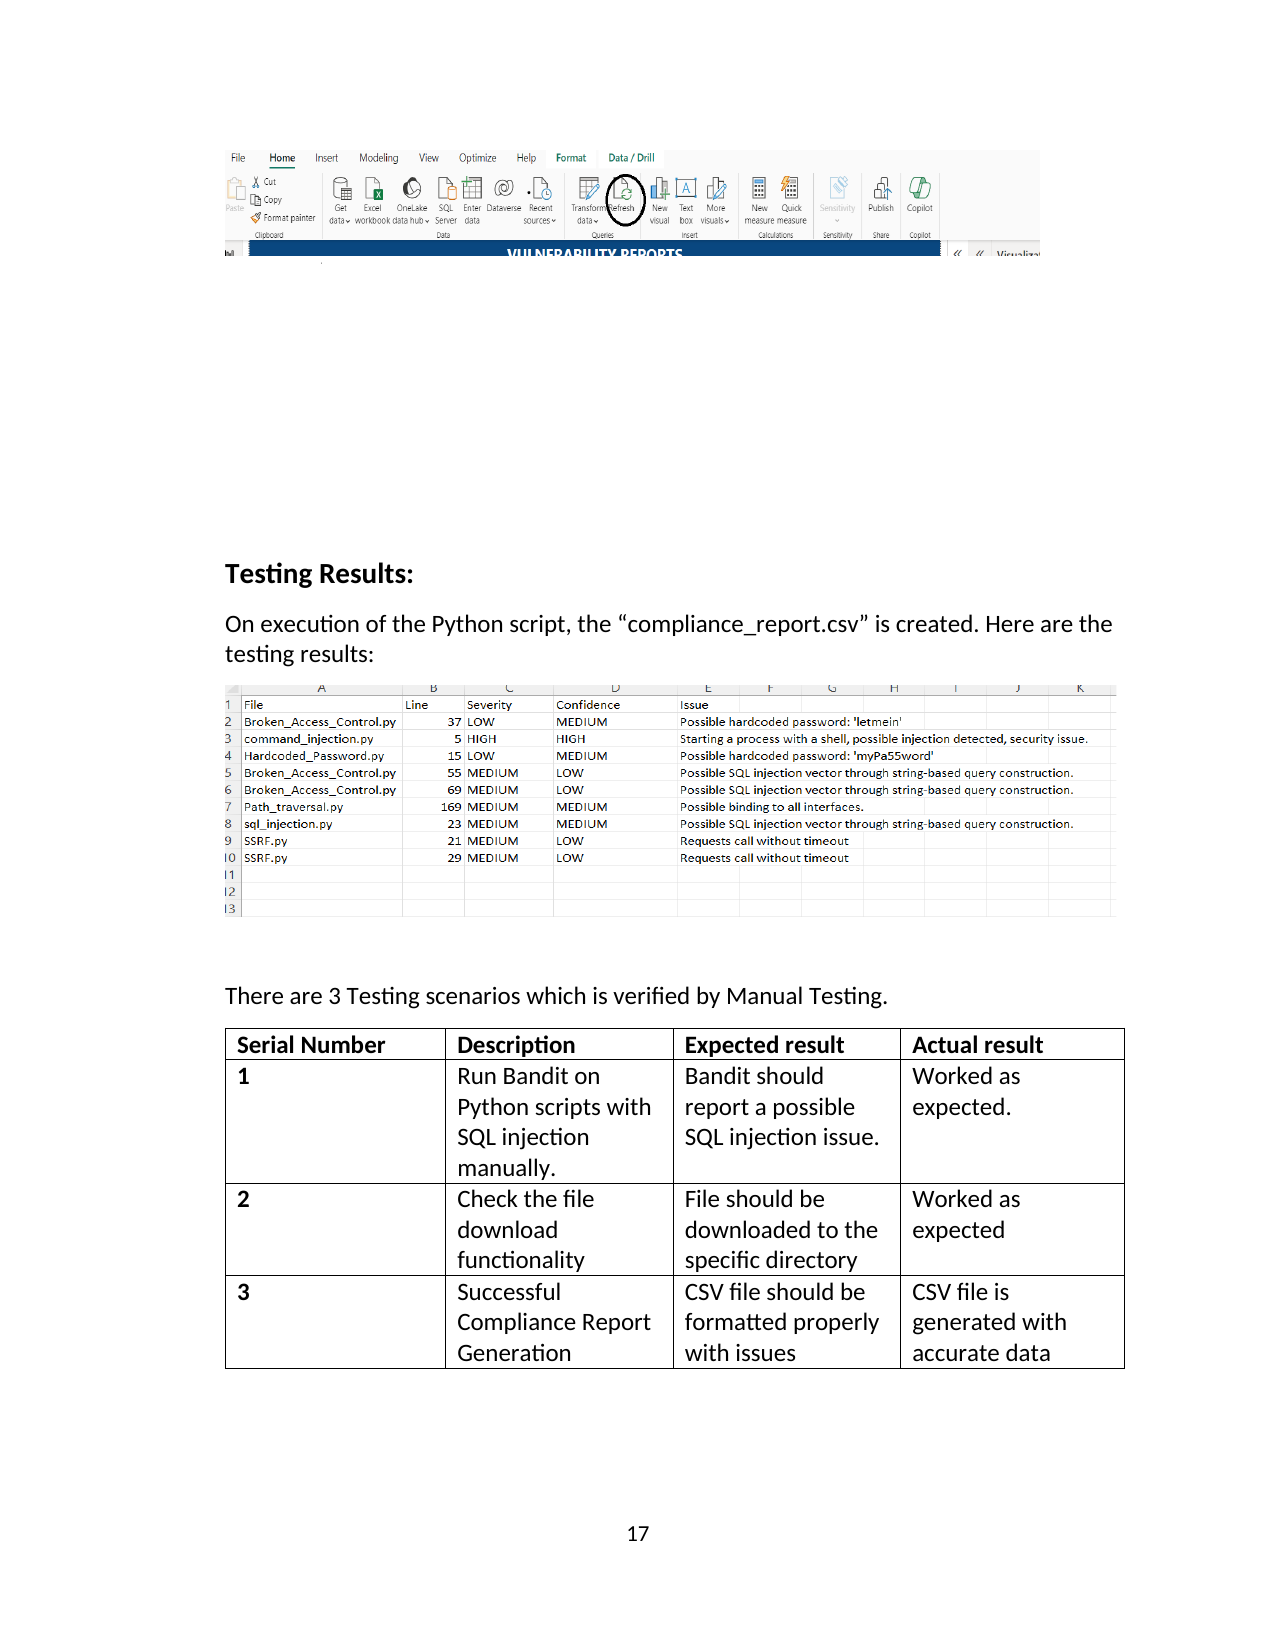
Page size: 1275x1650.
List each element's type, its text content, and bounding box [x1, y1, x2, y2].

text On execution of the Python script, the “compliance_report.csv” is created. Here are the testing results: [225, 608, 1125, 669]
table_header Expected result [674, 1029, 900, 1059]
table_cell Run Bandit on Python scripts with SQL injection manually. [446, 1060, 673, 1182]
text Testing Results: [225, 555, 1125, 591]
text There are 3 Testing scenarios which is verified by Manual Testing. [225, 981, 1125, 1011]
table_header Serial Number [226, 1029, 445, 1059]
table_cell CSV file is generated with accurate data [901, 1276, 1124, 1368]
table_cell 1 [226, 1060, 445, 1182]
table_cell CSV file should be formatted properly with issues [674, 1276, 900, 1368]
table_cell Worked as expected [901, 1184, 1124, 1275]
picture [225, 150, 1040, 539]
table_cell 2 [226, 1184, 445, 1275]
picture [225, 685, 1117, 917]
table_cell Successful Compliance Report Generation [446, 1276, 673, 1368]
table_cell Check the file download functionality [446, 1184, 673, 1275]
table_cell 3 [226, 1276, 445, 1368]
table_cell Bandit should report a possible SQL injection issue. [674, 1060, 900, 1182]
table_cell Worked as expected. [901, 1060, 1124, 1182]
table_header Description [446, 1029, 673, 1059]
table_cell File should be downloaded to the specific directory [674, 1184, 900, 1275]
table_header Actual result [901, 1029, 1124, 1059]
